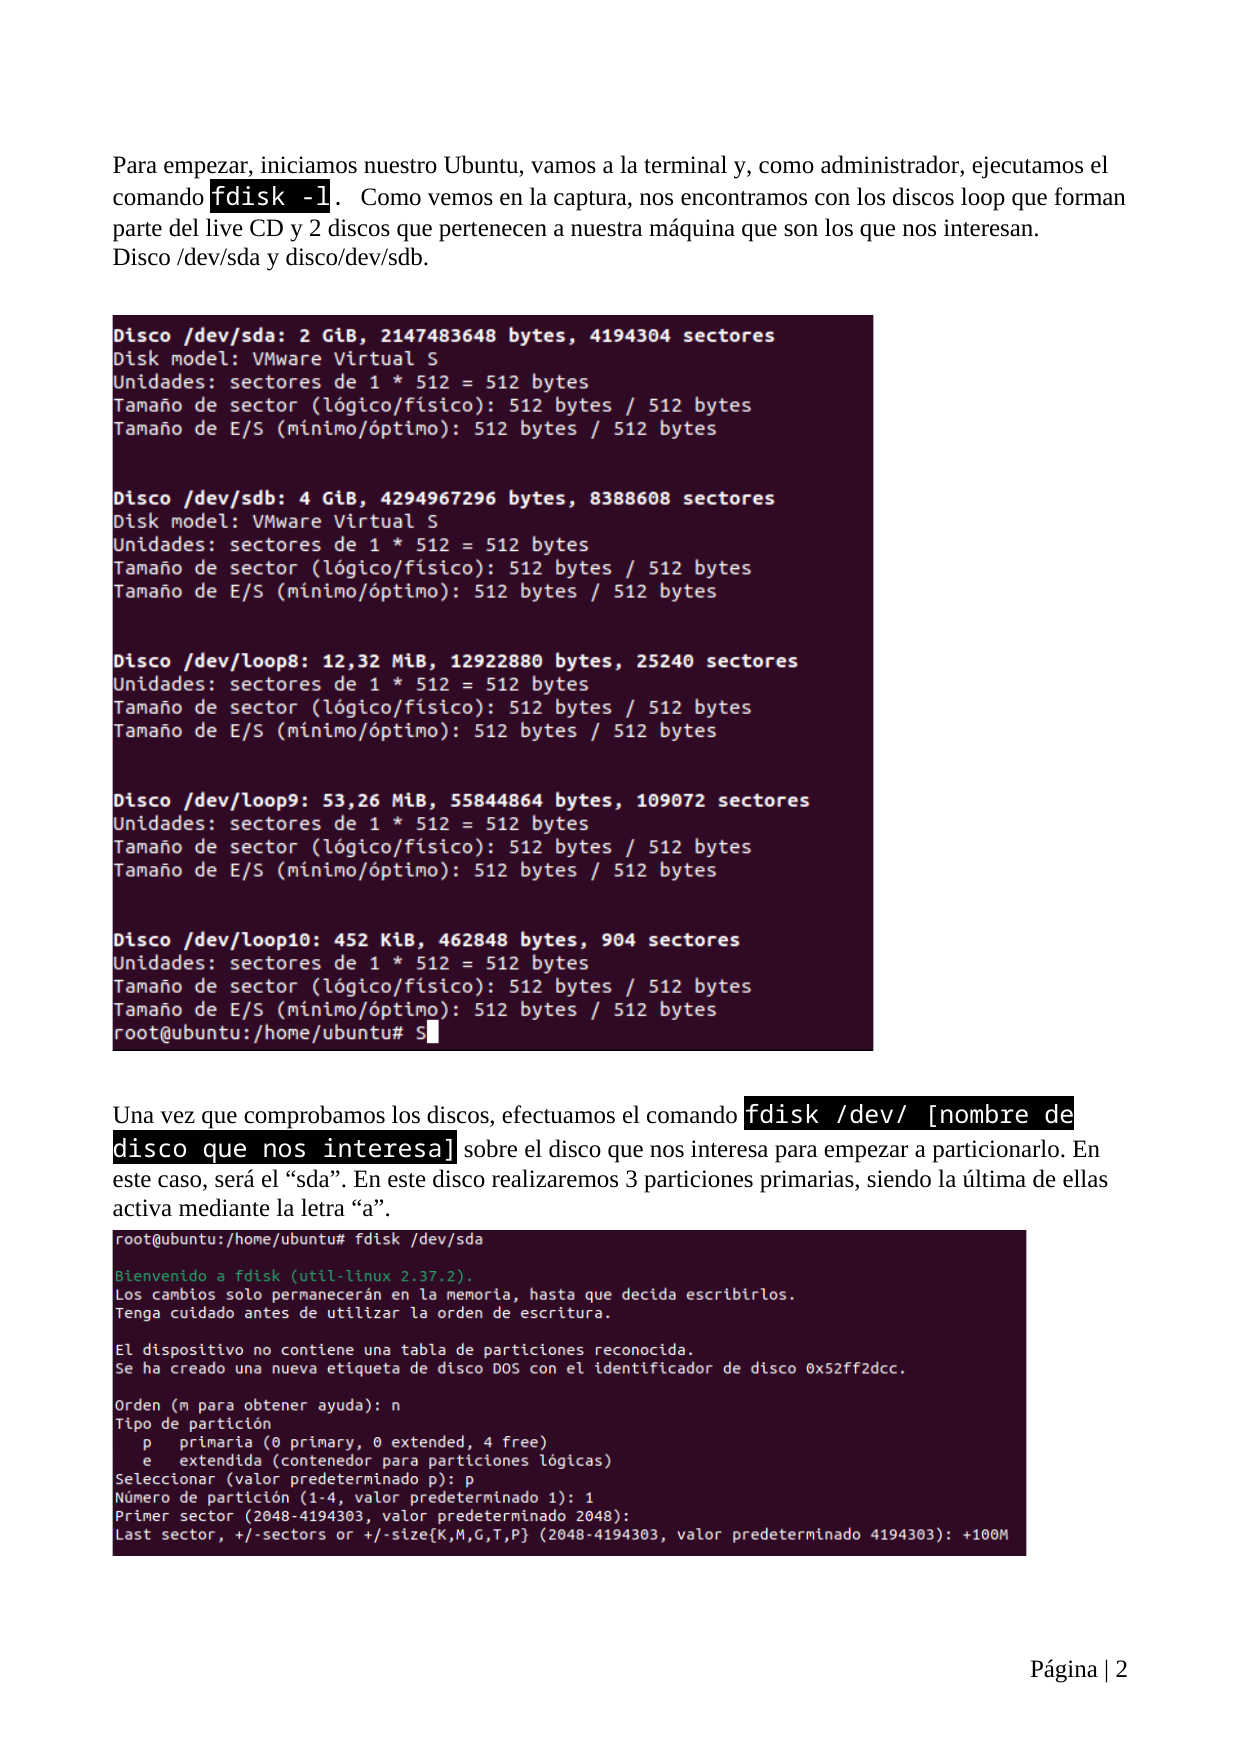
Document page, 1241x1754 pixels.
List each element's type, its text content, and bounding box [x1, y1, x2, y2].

picture [112, 315, 874, 1051]
picture [112, 1230, 1027, 1556]
text Una vez que comprobamos los discos, efectuamos el comando fdisk /dev/ [nombre de disco que nos interesa] sobre el disco que nos interesa para empezar a particionarlo. En este caso, será el “sda”. En este disco realizaremos 3 particiones primarias, siendo la última de ellas activa mediante la letra “a”. [112, 1096, 1128, 1222]
text Para empezar, iniciamos nuestro Ubuntu, vamos a la terminal y, como administrador, ejecutamos el comando fdisk -l. Como vemos en la captura, nos encontramos con los discos loop que forman parte del live CD y 2 discos que pertenecen a nuestra máquina que son los que nos interesan. Disco /dev/sda y disco/dev/sdb. [112, 150, 1128, 270]
